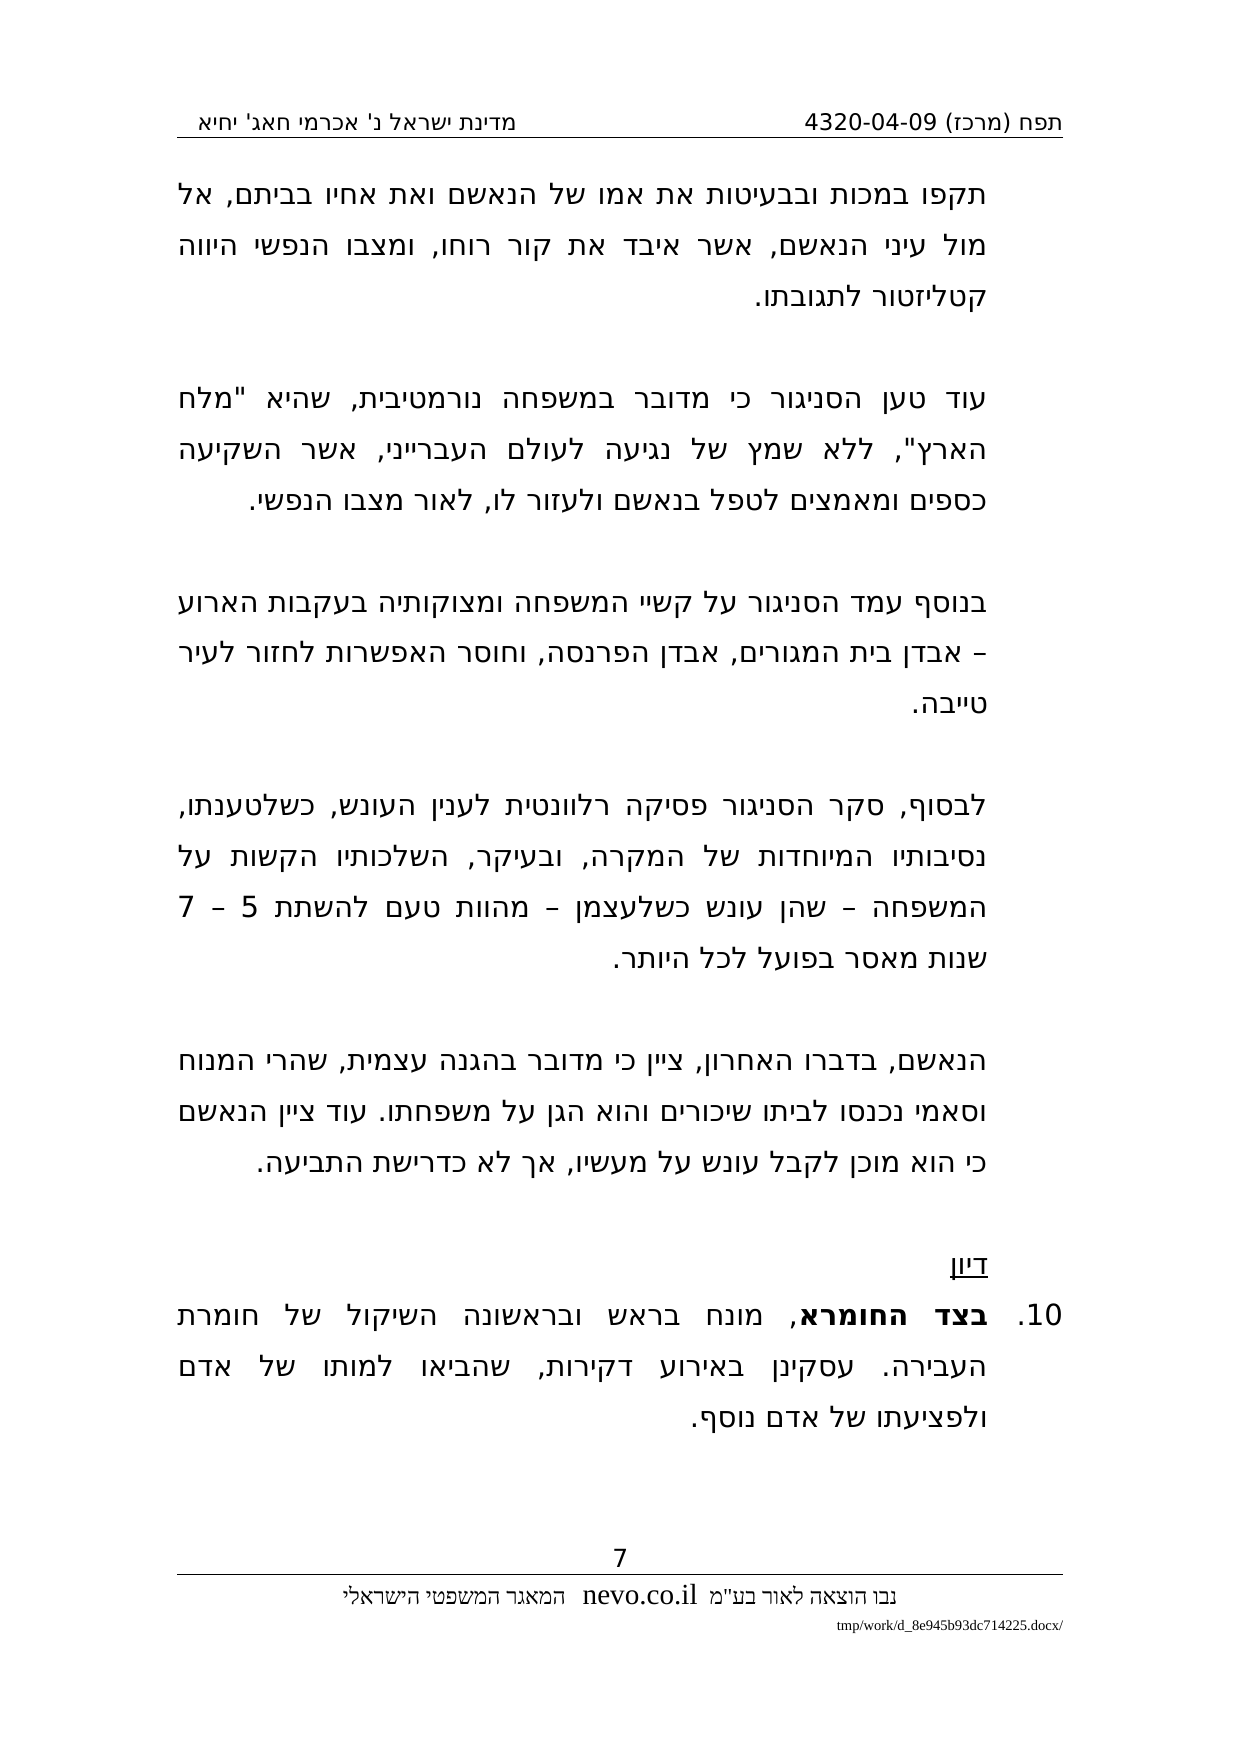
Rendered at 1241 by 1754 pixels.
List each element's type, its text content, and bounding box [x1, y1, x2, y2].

text דיון [177, 1247, 1063, 1281]
text 10. בצד החומרא, מונח בראש ובראשונה השיקול של חומרת העבירה. עסקינן באירוע דקירות, שהביאו למותו של אדם ולפציעתו של אדם נוסף. [177, 1298, 1063, 1434]
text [177, 177, 1063, 313]
text בנוסף עמד הסניגור על קשיי המשפחה ומצוקותיה בעקבות הארוע – אבדן בית המגורים, אבדן הפרנסה, וחוסר האפשרות לחזור לעיר טייבה. [177, 585, 1063, 721]
text הנאשם, בדברו האחרון, ציין כי מדובר בהגנה עצמית, שהרי המנוח וסאמי נכנסו לביתו שיכורים והוא הגן על משפחתו. עוד ציין הנאשם כי הוא מוכן לקבל עונש על מעשיו, אך לא כדרישת התביעה. [177, 1043, 1063, 1179]
text עוד טען הסניגור כי מדובר במשפחה נורמטיבית, שהיא "מלח הארץ", ללא שמץ של נגיעה לעולם העברייני, אשר השקיעה כספים ומאמצים לטפל בנאשם ולעזור לו, לאור מצבו הנפשי. [177, 381, 1063, 517]
text לבסוף, סקר הסניגור פסיקה רלוונטית לענין העונש, כשלטענתו, נסיבותיו המיוחדות של המקרה, ובעיקר, השלכותיו הקשות על המשפחה – שהן עונש כשלעצמן – מהוות טעם להשתת 5 – 7 שנות מאסר בפועל לכל היותר. [177, 789, 1063, 976]
